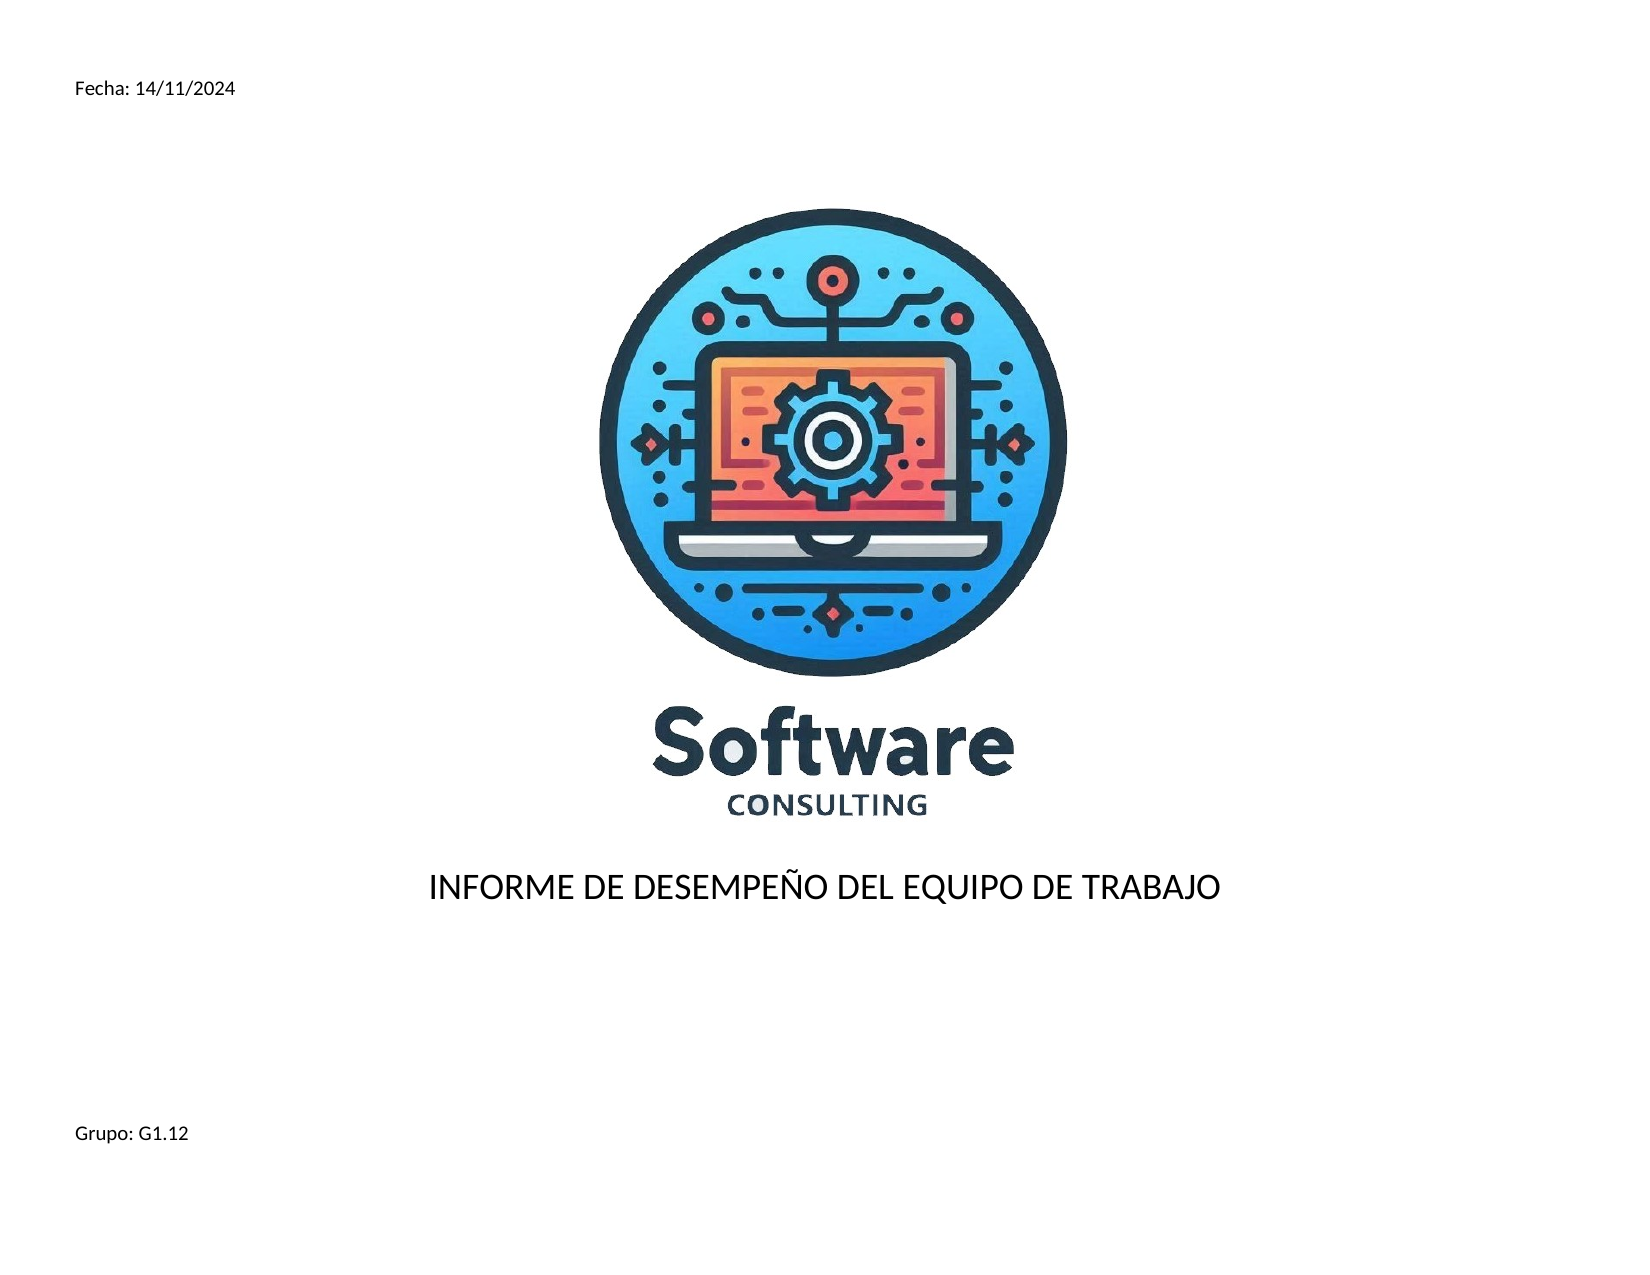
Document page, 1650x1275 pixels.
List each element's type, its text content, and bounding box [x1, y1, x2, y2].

picture [568, 187, 1082, 853]
text Grupo: G1.12 [75, 1120, 1575, 1146]
text Fecha: 14/11/2024 [75, 75, 1575, 100]
